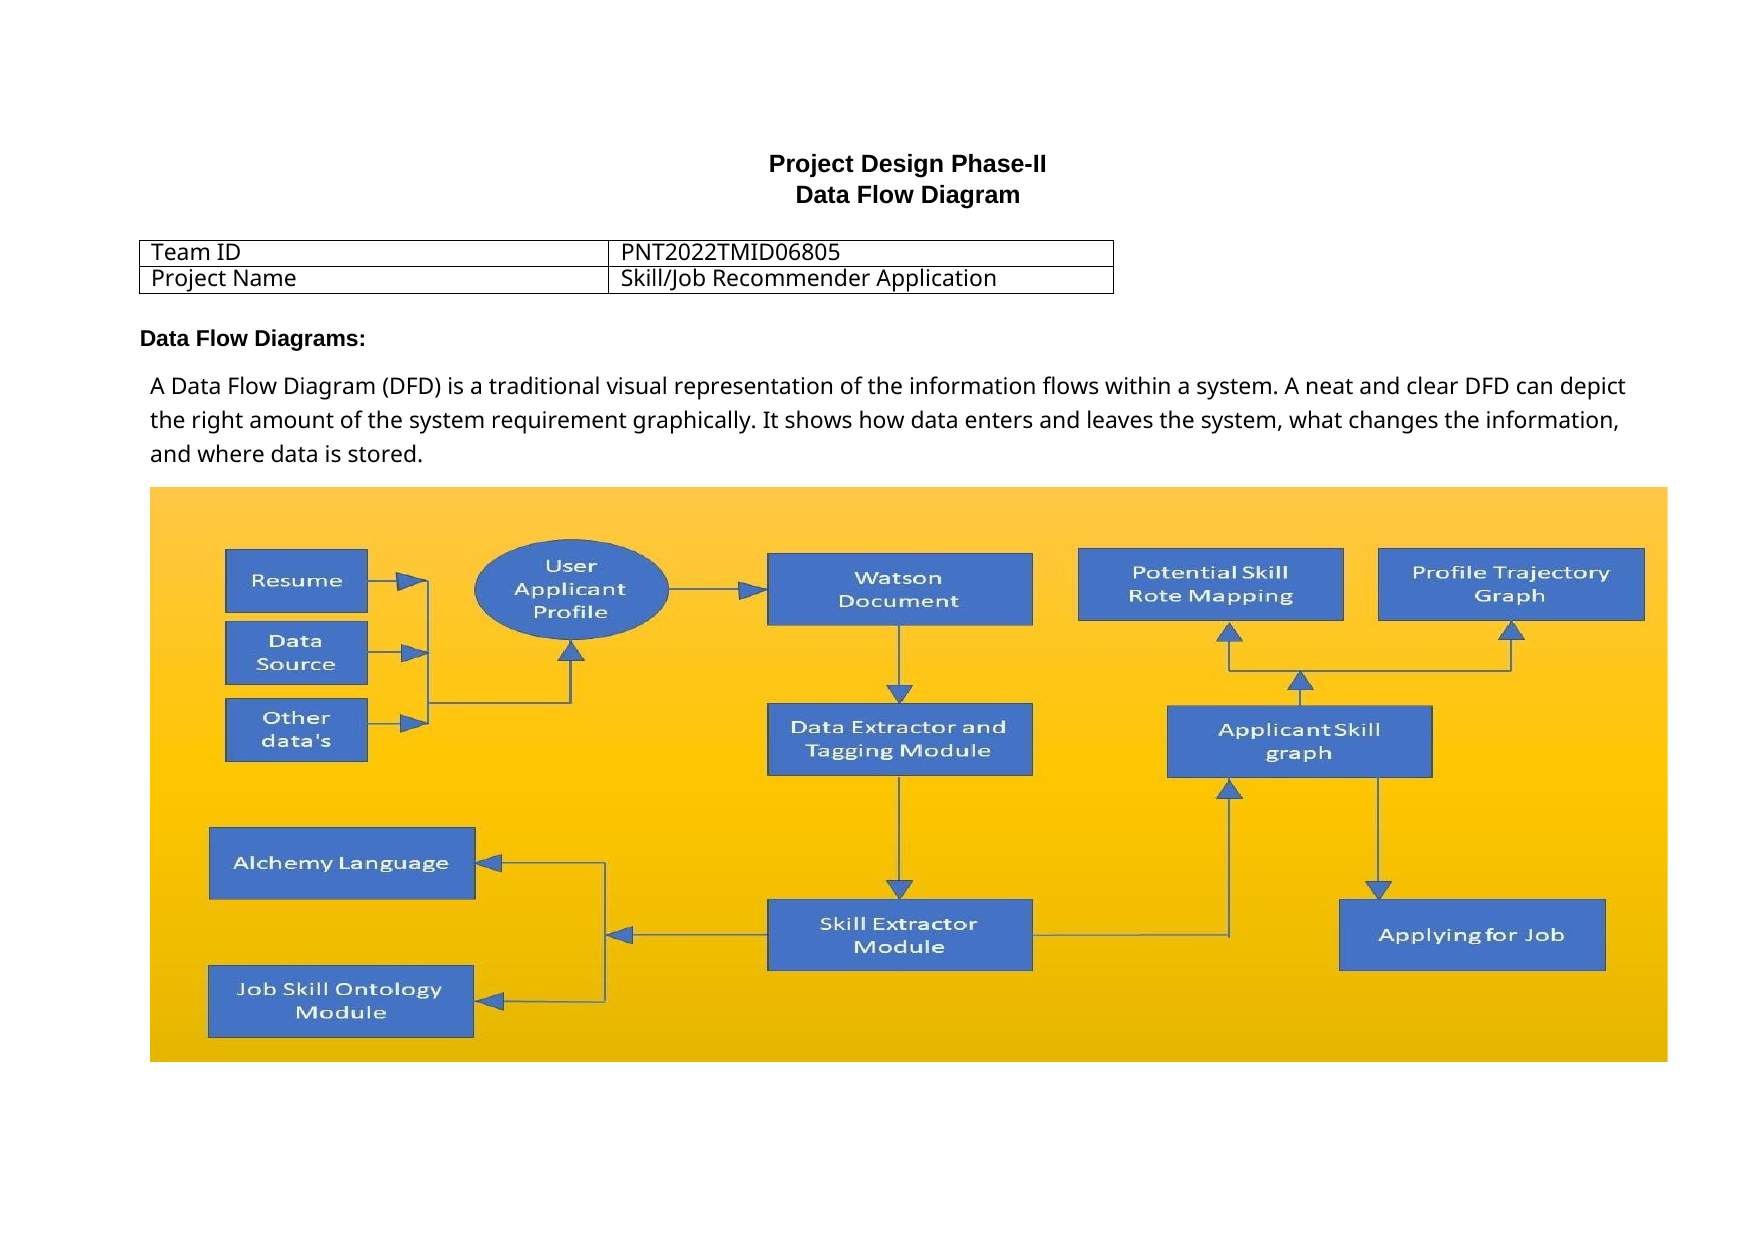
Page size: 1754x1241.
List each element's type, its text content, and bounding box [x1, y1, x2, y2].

picture [150, 487, 1668, 1062]
table_cell Skill/Job Recommender Application [609, 267, 1113, 293]
title Data Flow Diagram [704, 180, 1112, 209]
text A Data Flow Diagram (DFD) is a traditional visual representation of the information flows within a system. A neat and clear DFD can depict the right amount of the system requirement graphically. It shows how data enters and leaves the system, what changes the information, and where data is stored. [150, 370, 1642, 469]
title Project Design Phase-II [703, 149, 1112, 178]
subtitle Data Flow Diagrams: [139, 325, 1691, 351]
table_header PNT2022TMID06805 [609, 241, 1113, 266]
table_header Team ID [140, 241, 608, 266]
table_cell Project Name [140, 267, 608, 293]
